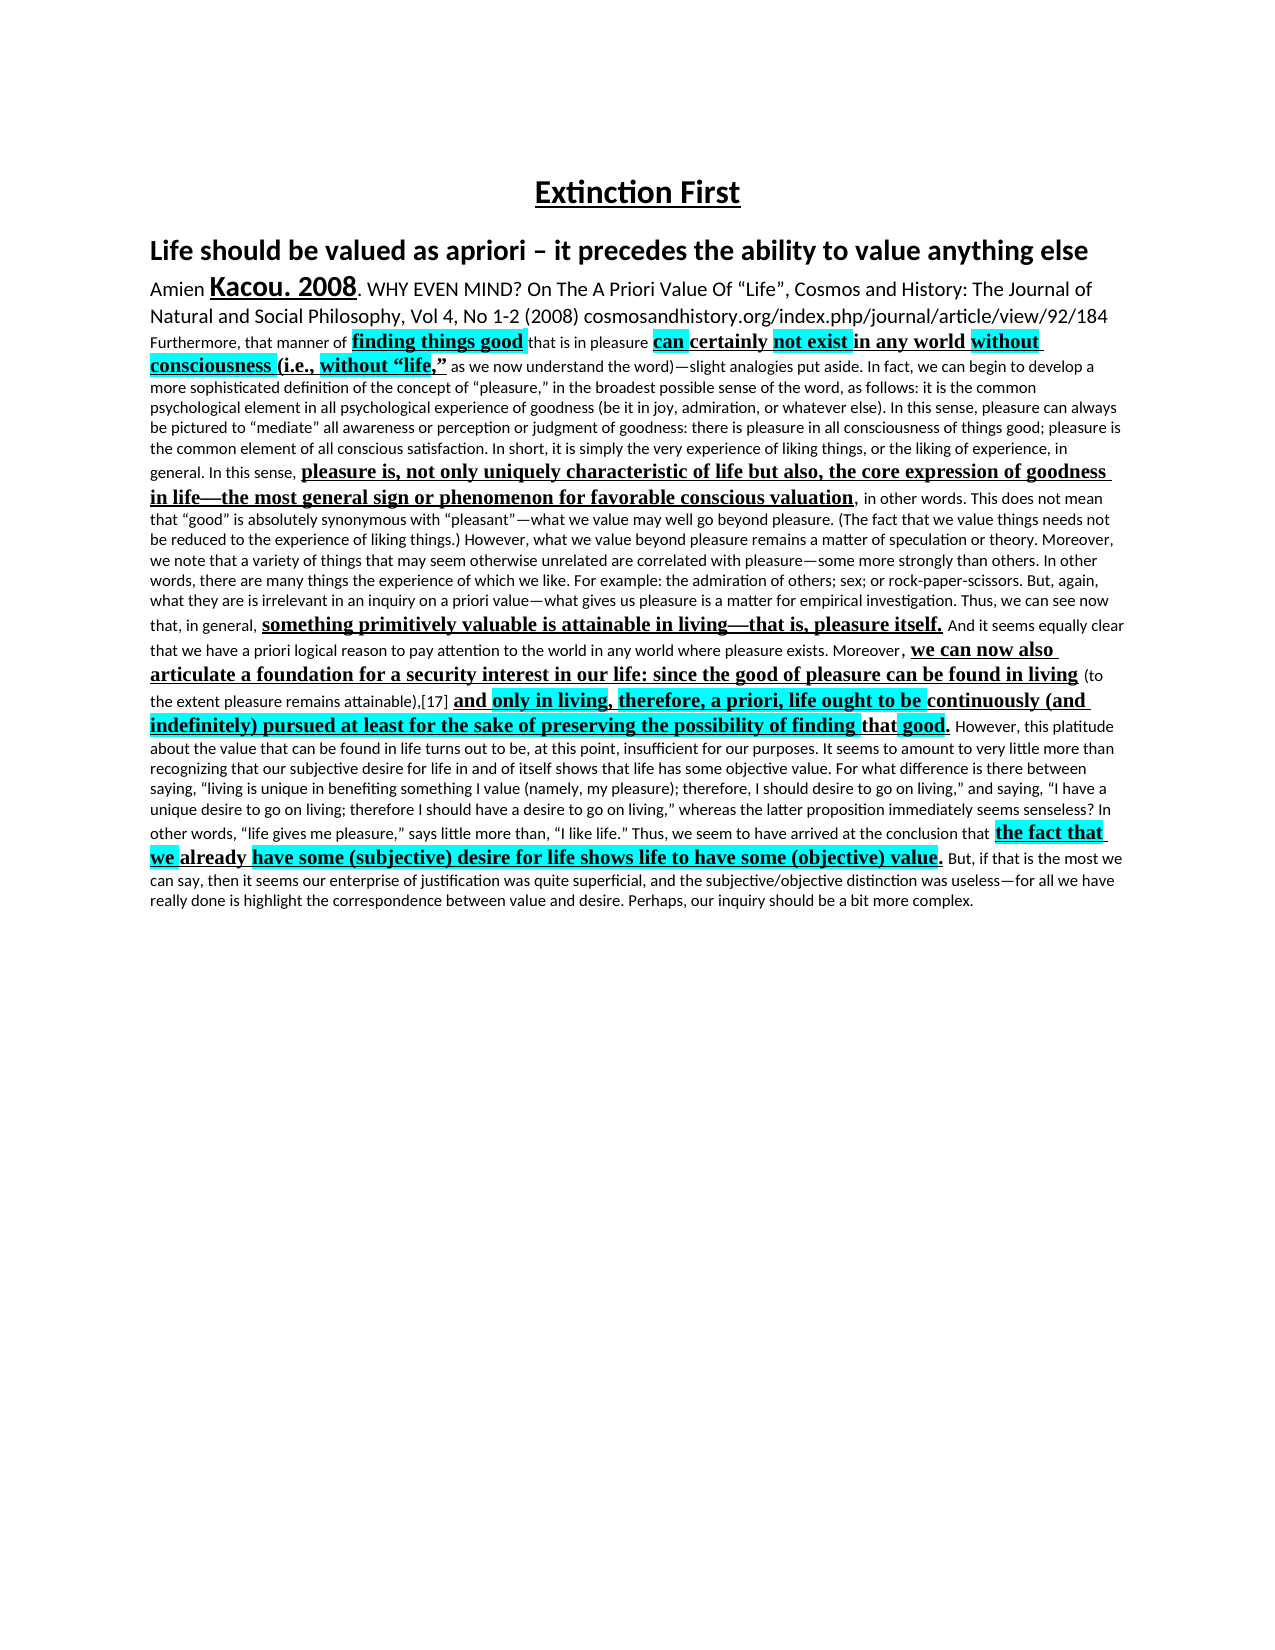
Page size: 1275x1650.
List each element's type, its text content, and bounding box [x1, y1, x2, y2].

subtitle Extinction First [150, 171, 1125, 212]
text Furthermore, that manner of finding things good that is in pleasure can certainly not exist in any world without consciousness (i.e., without “life,” as we now understand the word)—slight analogies put aside. In fact, we can begin to develop a more sophisticated definition of the concept of “pleasure,” in the broadest possible sense of the word, as follows: it is the common psychological element in all psychological experience of goodness (be it in joy, admiration, or whatever else). In this sense, pleasure can always be pictured to “mediate” all awareness or perception or judgment of goodness: there is pleasure in all consciousness of things good; pleasure is the common element of all conscious satisfaction. In short, it is simply the very experience of liking things, or the liking of experience, in general. In this sense, pleasure is, not only uniquely characteristic of life but also, the core expression of goodness in life—the most general sign or phenomenon for favorable conscious valuation, in other words. This does not mean that “good” is absolutely synonymous with “pleasant”—what we value may well go beyond pleasure. (The fact that we value things needs not be reduced to the experience of liking things.) However, what we value beyond pleasure remains a matter of speculation or theory. Moreover, we note that a variety of things that may seem otherwise unrelated are correlated with pleasure—some more strongly than others. In other words, there are many things the experience of which we like. For example: the admiration of others; sex; or rock-paper-scissors. But, again, what they are is irrelevant in an inquiry on a priori value—what gives us pleasure is a matter for empirical investigation. Thus, we can see now that, in general, something primitively valuable is attainable in living—that is, pleasure itself. And it seems equally clear that we have a priori logical reason to pay attention to the world in any world where pleasure exists. Moreover, we can now also articulate a foundation for a security interest in our life: since the good of pleasure can be found in living (to the extent pleasure remains attainable),[17] and only in living, therefore, a priori, life ought to be continuously (and indefinitely) pursued at least for the sake of preserving the possibility of finding that good. However, this platitude about the value that can be found in life turns out to be, at this point, insufficient for our purposes. It seems to amount to very little more than recognizing that our subjective desire for life in and of itself shows that life has some objective value. For what difference is there between saying, “living is unique in benefiting something I value (namely, my pleasure); therefore, I should desire to go on living,” and saying, “I have a unique desire to go on living; therefore I should have a desire to go on living,” whereas the latter proposition immediately seems senseless? In other words, “life gives me pleasure,” says little more than, “I like life.” Thus, we seem to have arrived at the conclusion that the fact that we already have some (subjective) desire for life shows life to have some (objective) value. But, if that is the most we can say, then it seems our enterprise of justification was quite superficial, and the subjective/objective distinction was useless—for all we have really done is highlight the correspondence between value and desire. Perhaps, our inquiry should be a bit more complex. [150, 329, 1125, 911]
text Amien Kacou. 2008. WHY EVEN MIND? On The A Priori Value Of “Life”, Cosmos and History: The Journal of Natural and Social Philosophy, Vol 4, No 1-2 (2008) cosmosandhistory.org/index.php/journal/article/view/92/184 [150, 268, 1125, 329]
text Life should be valued as apriori – it precedes the ability to value anything else [150, 232, 1125, 268]
